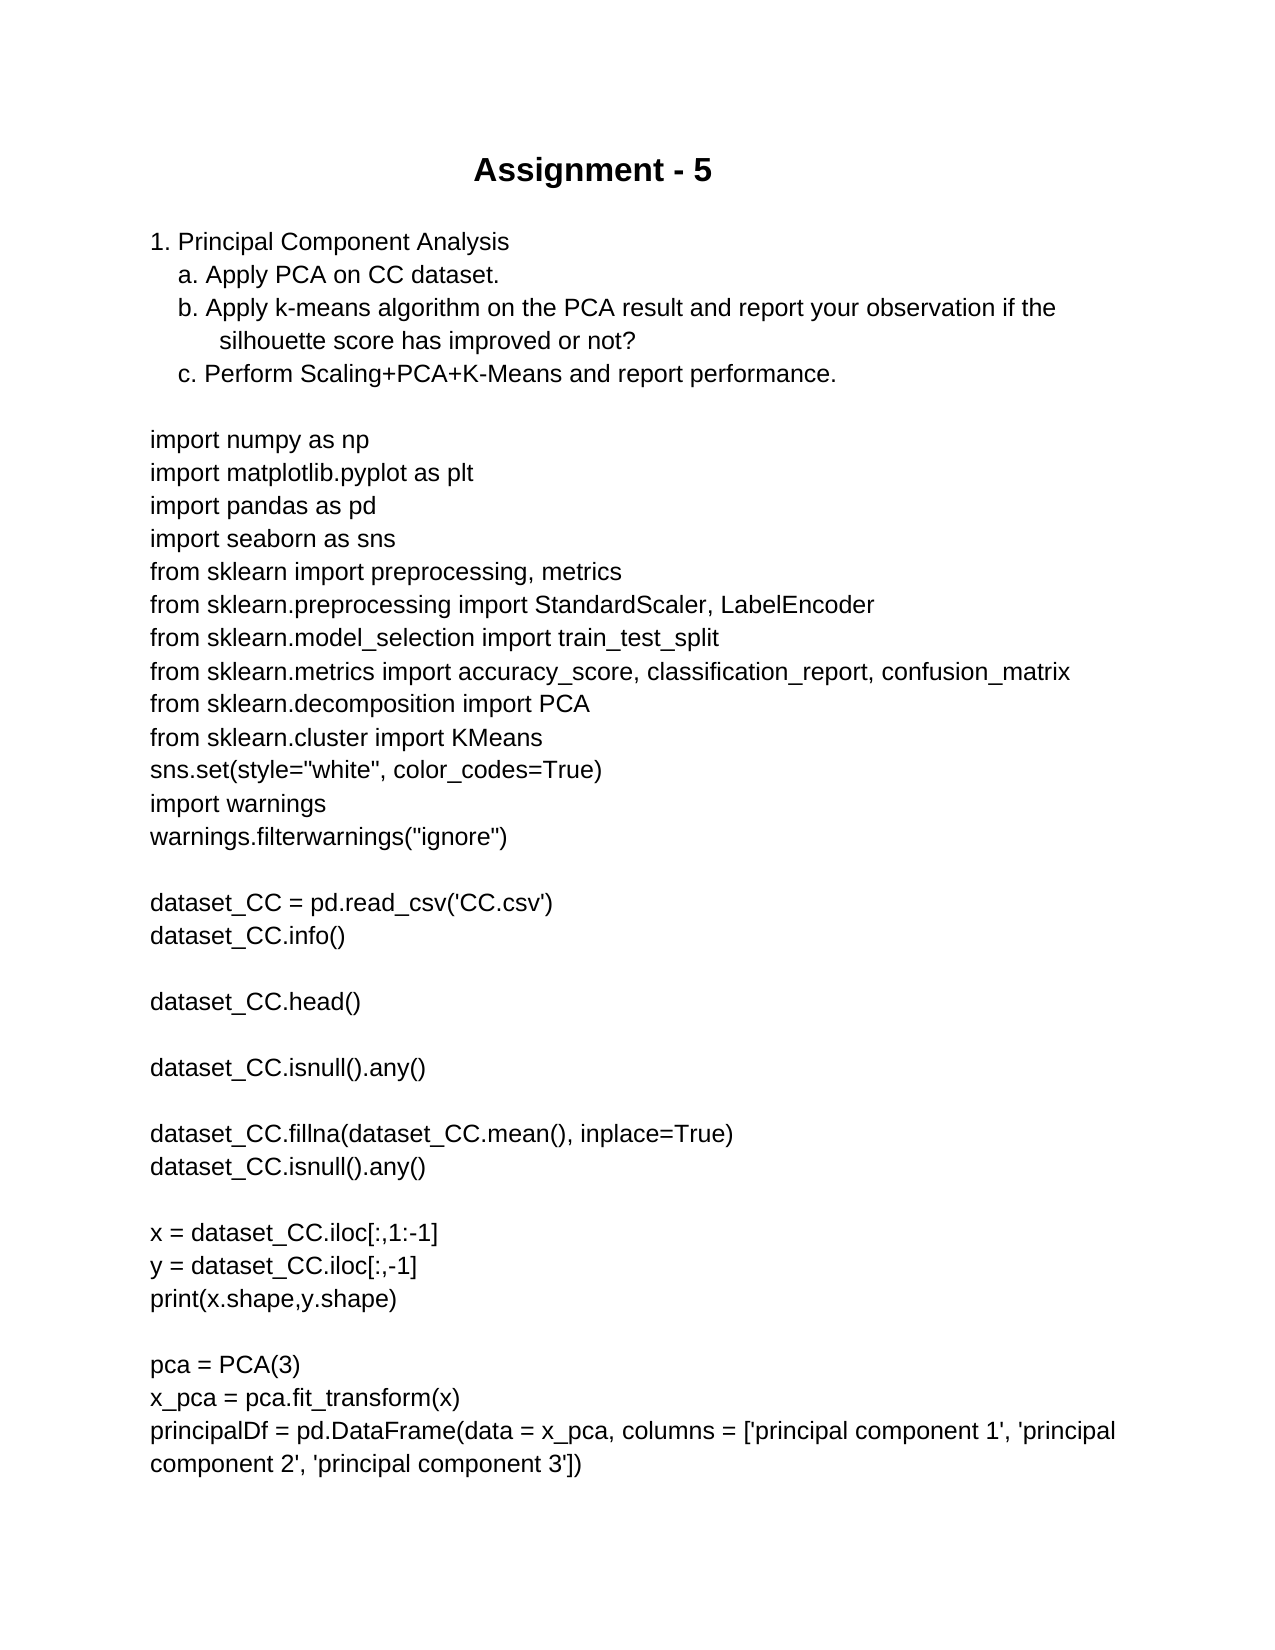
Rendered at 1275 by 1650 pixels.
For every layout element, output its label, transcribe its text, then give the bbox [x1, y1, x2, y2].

text import matplotlib.pyplot as plt [150, 458, 1125, 487]
text a. Apply PCA on CC dataset. [150, 260, 1125, 289]
text silhouette score has improved or not? [150, 326, 1125, 355]
text import numpy as np [150, 425, 1125, 454]
text dataset_CC.isnull().any() [150, 1152, 1125, 1181]
text from sklearn.decomposition import PCA [150, 689, 1125, 718]
text import warnings [150, 788, 1125, 817]
text from sklearn.preprocessing import StandardScaler, LabelEncoder [150, 590, 1125, 619]
text dataset_CC.isnull().any() [150, 1053, 1125, 1081]
text from sklearn.metrics import accuracy_score, classification_report, confusion_matrix [150, 656, 1125, 685]
text pca = PCA(3) [150, 1350, 1125, 1379]
text sns.set(style="white", color_codes=True) [150, 756, 1125, 784]
text from sklearn.cluster import KMeans [150, 722, 1125, 751]
text b. Apply k-means algorithm on the PCA result and report your observation if the [150, 293, 1125, 322]
text dataset_CC = pd.read_csv('CC.csv') [150, 888, 1125, 916]
text import seaborn as sns [150, 524, 1125, 553]
text dataset_CC.info() [150, 921, 1125, 949]
text from sklearn.model_selection import train_test_split [150, 623, 1125, 652]
text c. Perform Scaling+PCA+K-Means and report performance. [150, 359, 1125, 388]
text import pandas as pd [150, 491, 1125, 520]
text print(x.shape,y.shape) [150, 1284, 1125, 1313]
text from sklearn import preprocessing, metrics [150, 557, 1125, 586]
text Assignment - 5 [150, 150, 1125, 188]
text dataset_CC.head() [150, 987, 1125, 1015]
text dataset_CC.fillna(dataset_CC.mean(), inplace=True) [150, 1119, 1125, 1147]
text x = dataset_CC.iloc[:,1:-1] [150, 1218, 1125, 1247]
text warnings.filterwarnings("ignore") [150, 822, 1125, 850]
text x_pca = pca.fit_transform(x) [150, 1383, 1125, 1412]
text principalDf = pd.DataFrame(data = x_pca, columns = ['principal component 1', 'principal component 2', 'principal component 3']) [150, 1416, 1125, 1478]
text y = dataset_CC.iloc[:,-1] [150, 1251, 1125, 1279]
text 1. Principal Component Analysis [150, 227, 1125, 256]
